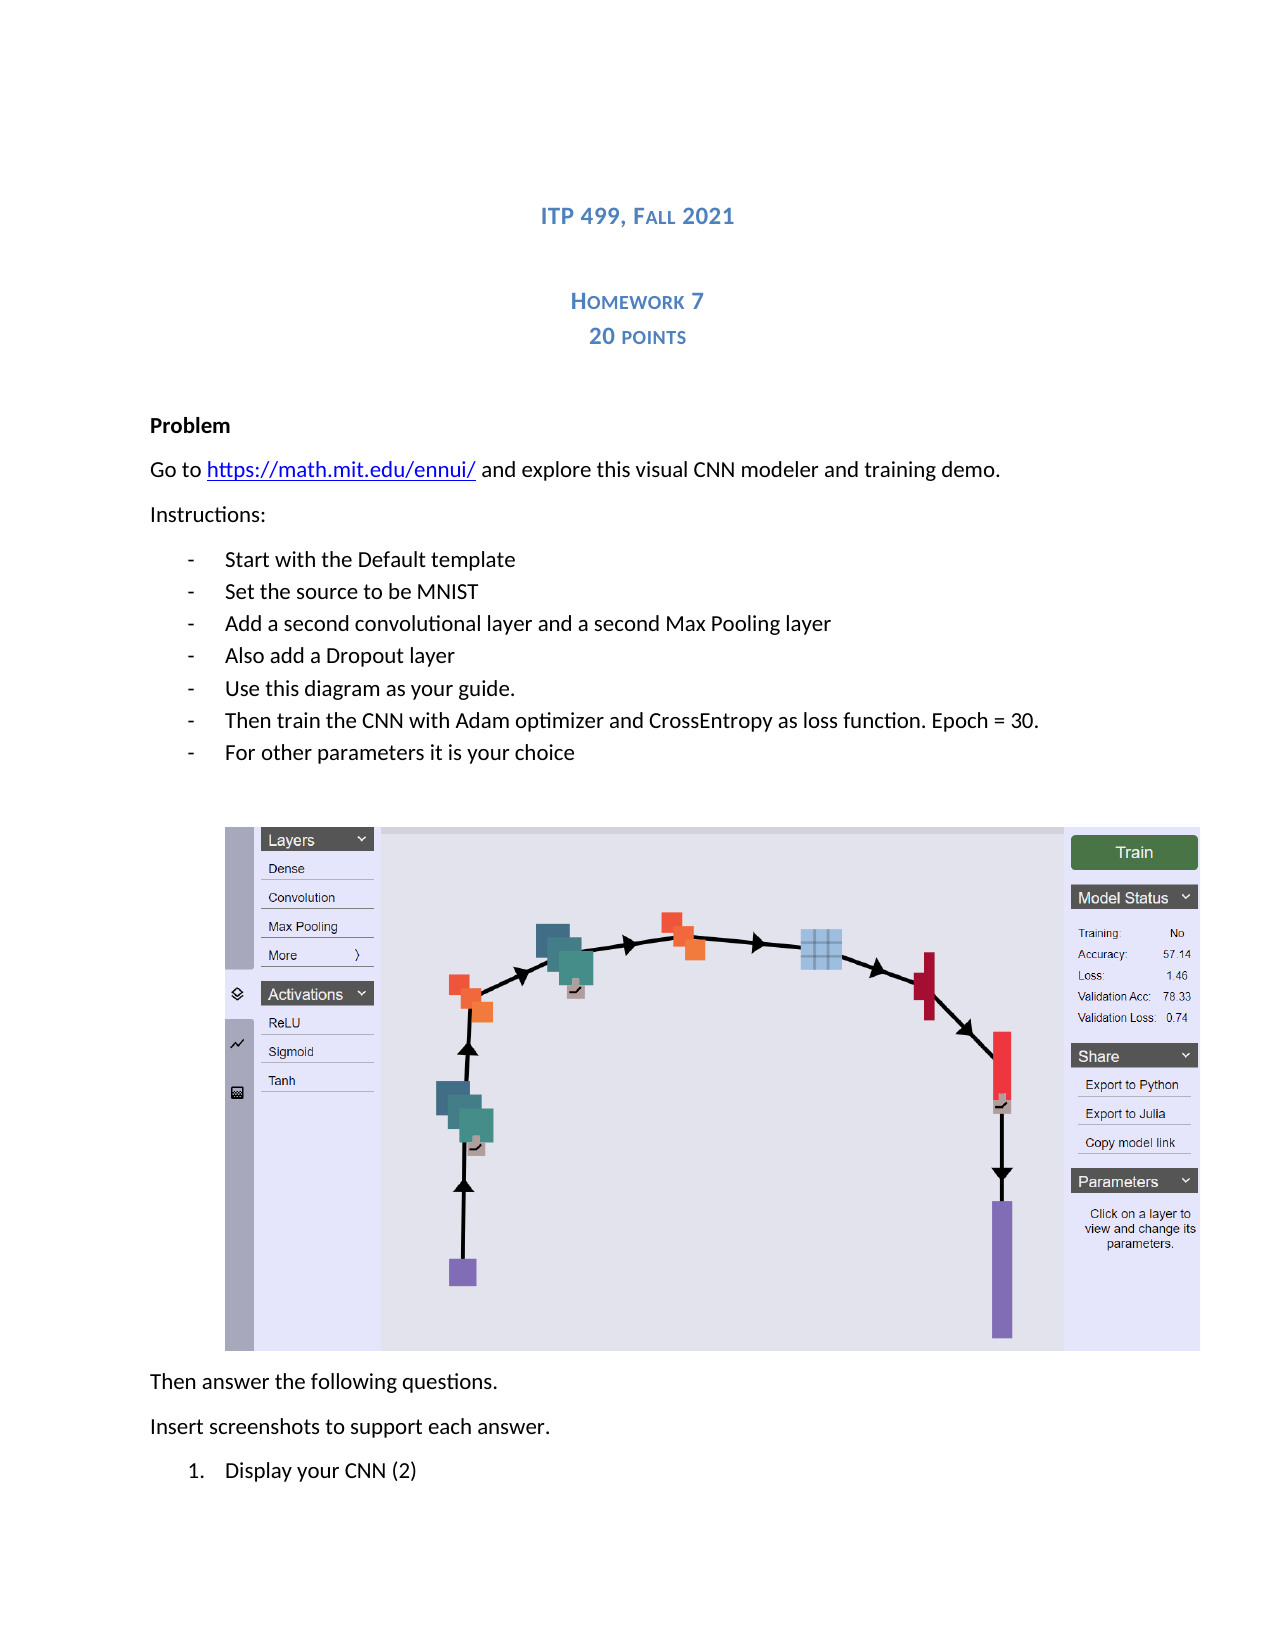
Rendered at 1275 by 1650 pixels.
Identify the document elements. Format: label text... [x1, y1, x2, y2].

picture [225, 827, 1200, 1351]
list Add a second convolutional layer and a second Max Pooling layer [187, 609, 1125, 637]
text Insert screenshots to support each answer. [150, 1412, 1125, 1440]
list Start with the Default template [187, 545, 1125, 573]
list Then train the CNN with Adam optimizer and CrossEntropy as loss function. Epoch = 30. [187, 706, 1125, 734]
subtitle ITP 499, Fall 2021 [150, 200, 1125, 231]
text Go to https://math.mit.edu/ennui/ and explore this visual CNN modeler and training demo. [150, 456, 1125, 483]
subtitle Homework 7 20 points [150, 285, 1125, 351]
list Set the source to be MNIST [187, 577, 1125, 605]
text Problem [150, 411, 1125, 439]
text Instructions: [150, 500, 1125, 528]
list Also add a Dropout layer [187, 641, 1125, 669]
list Display your CNN (2) [187, 1456, 1125, 1484]
list For other parameters it is your choice [187, 738, 1125, 766]
text Then answer the following questions. [150, 1367, 1125, 1395]
list Use this diagram as your guide. [187, 674, 1125, 702]
